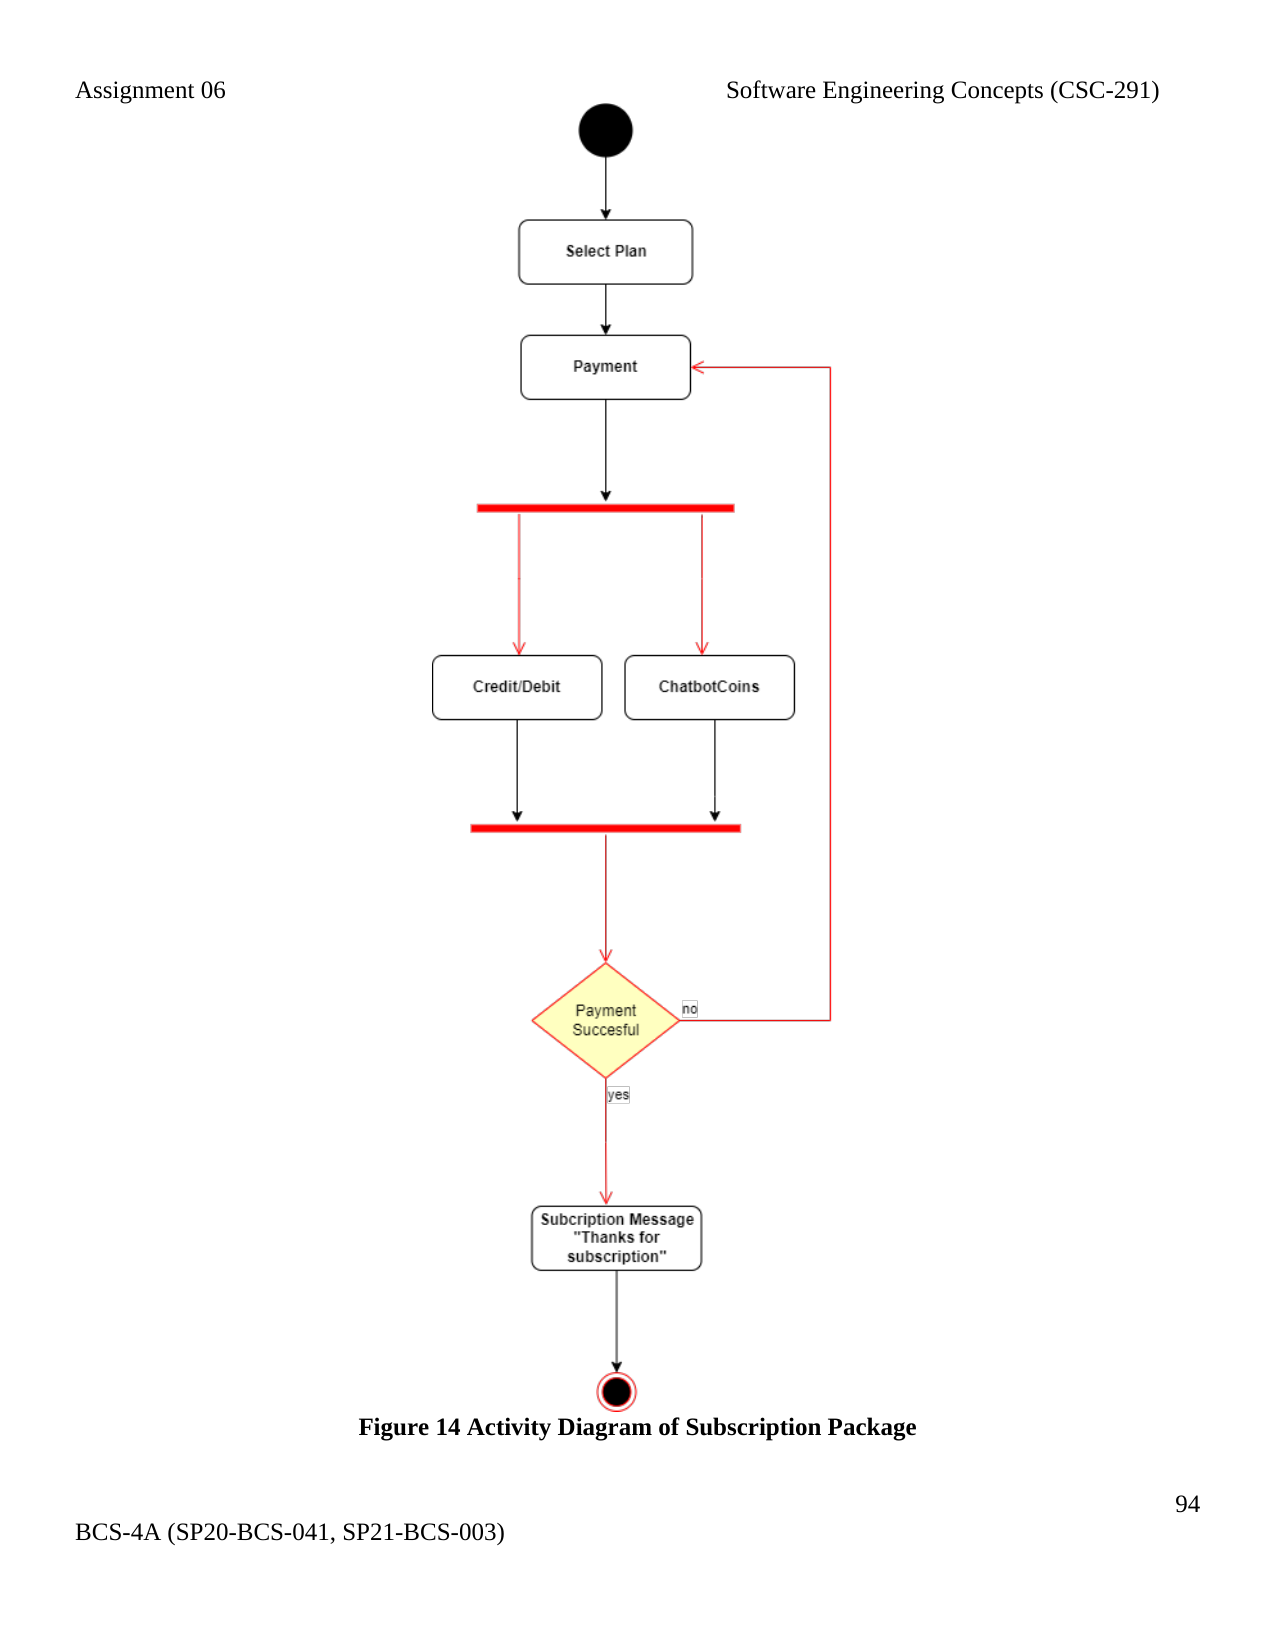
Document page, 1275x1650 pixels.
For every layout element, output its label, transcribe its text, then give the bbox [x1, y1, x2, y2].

picture [432, 103, 843, 1412]
